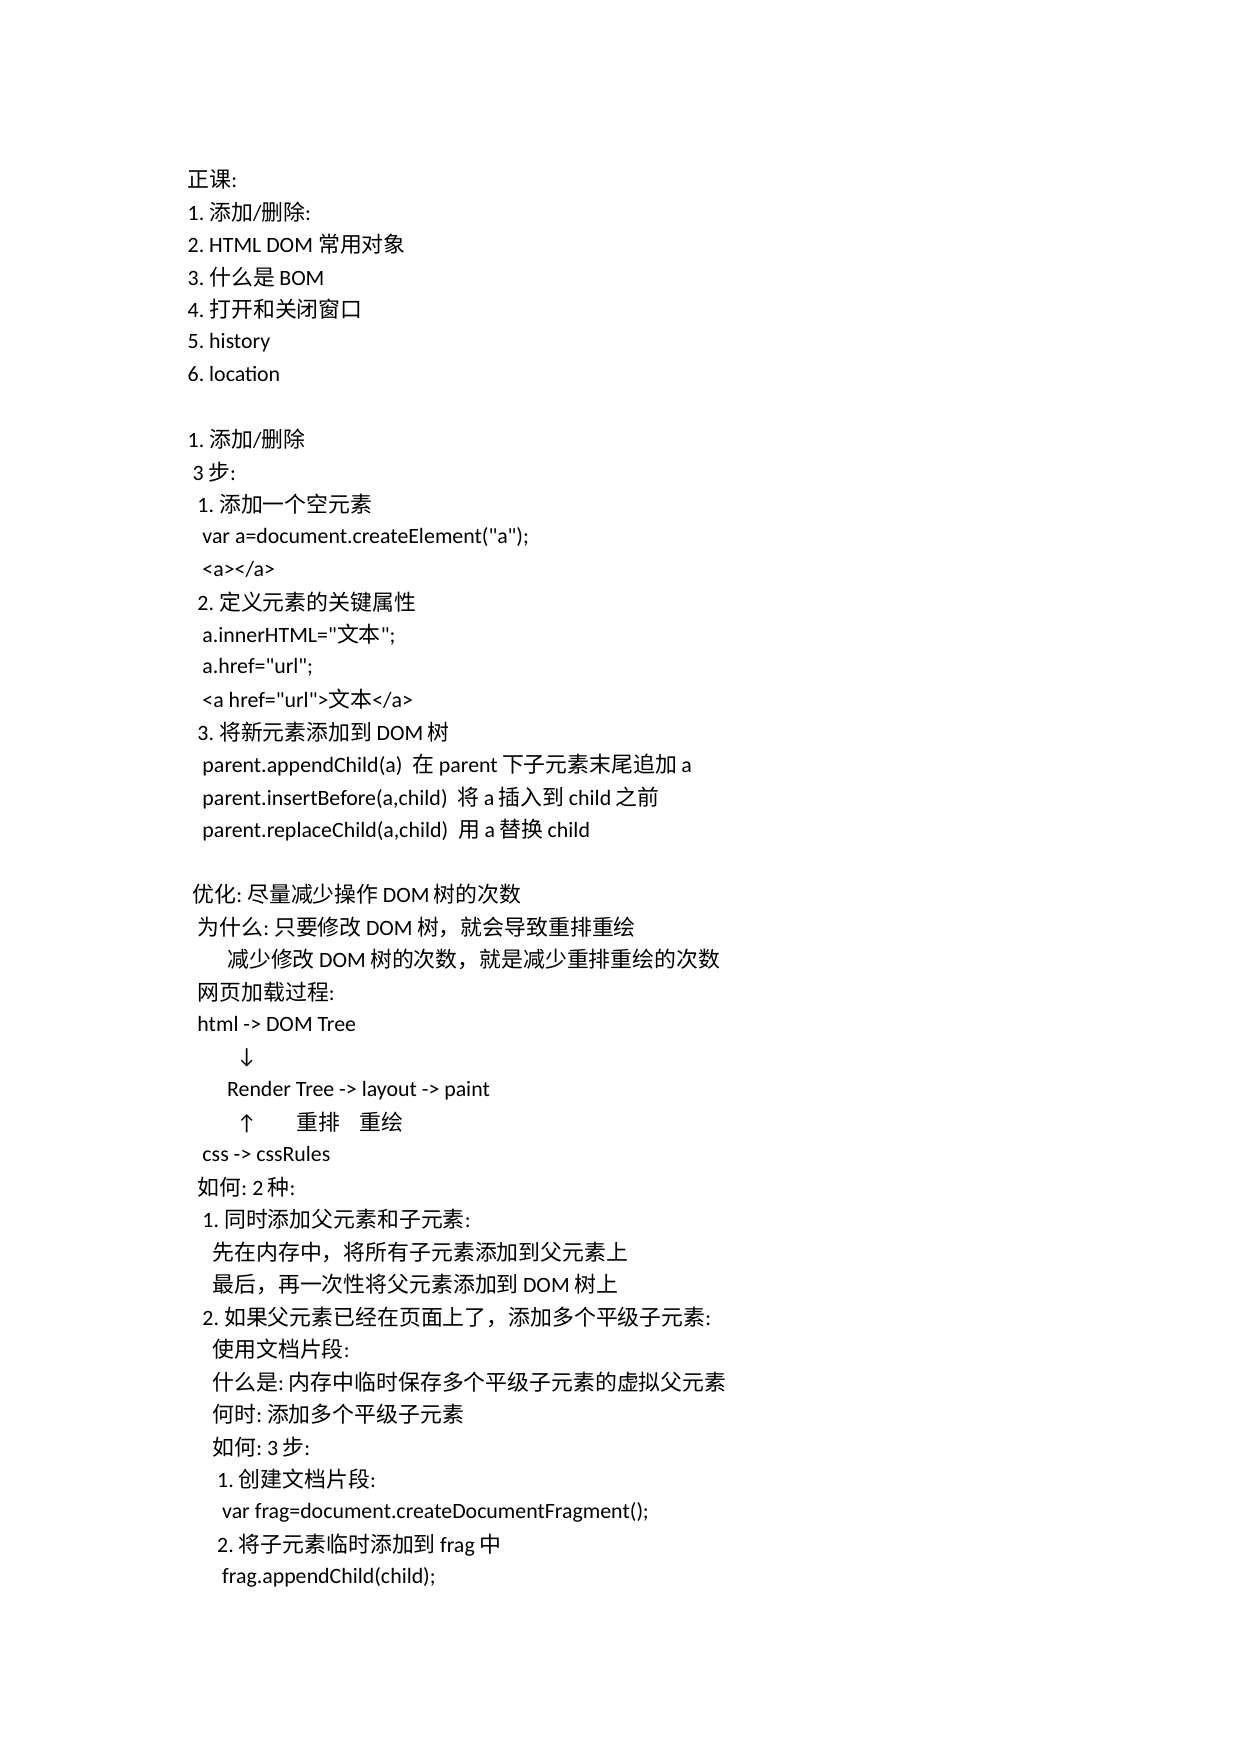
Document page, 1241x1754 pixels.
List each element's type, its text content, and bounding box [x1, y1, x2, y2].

text 减少修改DOM树的次数，就是减少重排重绘的次数 [187, 942, 1053, 974]
text a.href="url"; [187, 649, 1053, 682]
text css -> cssRules [187, 1137, 1053, 1169]
text 3. 将新元素添加到DOM树 [187, 714, 1053, 747]
text ↑ 重排 重绘 [187, 1104, 1053, 1137]
text 1. 创建文档片段: [187, 1462, 1053, 1494]
text 何时: 添加多个平级子元素 [187, 1397, 1053, 1429]
text 网页加载过程: [187, 974, 1053, 1007]
text 4. 打开和关闭窗口 [187, 292, 1053, 324]
text 2. 如果父元素已经在页面上了，添加多个平级子元素: [187, 1299, 1053, 1332]
text 3. 什么是BOM [187, 259, 1053, 292]
text 3步: [187, 454, 1053, 487]
text 优化: 尽量减少操作DOM树的次数 [187, 877, 1053, 909]
text html -> DOM Tree [187, 1007, 1053, 1039]
text parent.appendChild(a) 在parent下子元素末尾追加a [187, 747, 1053, 779]
text 如何: 3步: [187, 1429, 1053, 1462]
text 正课: [187, 162, 1053, 194]
text 什么是: 内存中临时保存多个平级子元素的虚拟父元素 [187, 1364, 1053, 1397]
text <a></a> [187, 552, 1053, 584]
text 6. location [187, 357, 1053, 389]
text var a=document.createElement("a"); [187, 519, 1053, 552]
text 1. 添加一个空元素 [187, 487, 1053, 519]
text a.innerHTML="文本"; [187, 617, 1053, 649]
text parent.replaceChild(a,child) 用a替换child [187, 812, 1053, 844]
text 5. history [187, 324, 1053, 357]
text 先在内存中，将所有子元素添加到父元素上 [187, 1234, 1053, 1267]
text 最后，再一次性将父元素添加到DOM树上 [187, 1267, 1053, 1299]
text 如何: 2种: [187, 1169, 1053, 1202]
text 1. 同时添加父元素和子元素: [187, 1202, 1053, 1234]
text 2. 将子元素临时添加到frag中 [187, 1527, 1053, 1559]
text 2. HTML DOM 常用对象 [187, 227, 1053, 259]
text parent.insertBefore(a,child) 将a插入到child之前 [187, 779, 1053, 812]
text 使用文档片段: [187, 1332, 1053, 1364]
text <a href="url">文本</a> [187, 682, 1053, 714]
text 为什么: 只要修改DOM树，就会导致重排重绘 [187, 909, 1053, 942]
text ↓ [187, 1039, 1053, 1072]
text var frag=document.createDocumentFragment(); [187, 1494, 1053, 1527]
text frag.appendChild(child); [187, 1559, 1053, 1592]
text 1. 添加/删除 [187, 422, 1053, 454]
text 2. 定义元素的关键属性 [187, 584, 1053, 617]
text 1. 添加/删除: [187, 194, 1053, 227]
text Render Tree -> layout -> paint [187, 1072, 1053, 1104]
